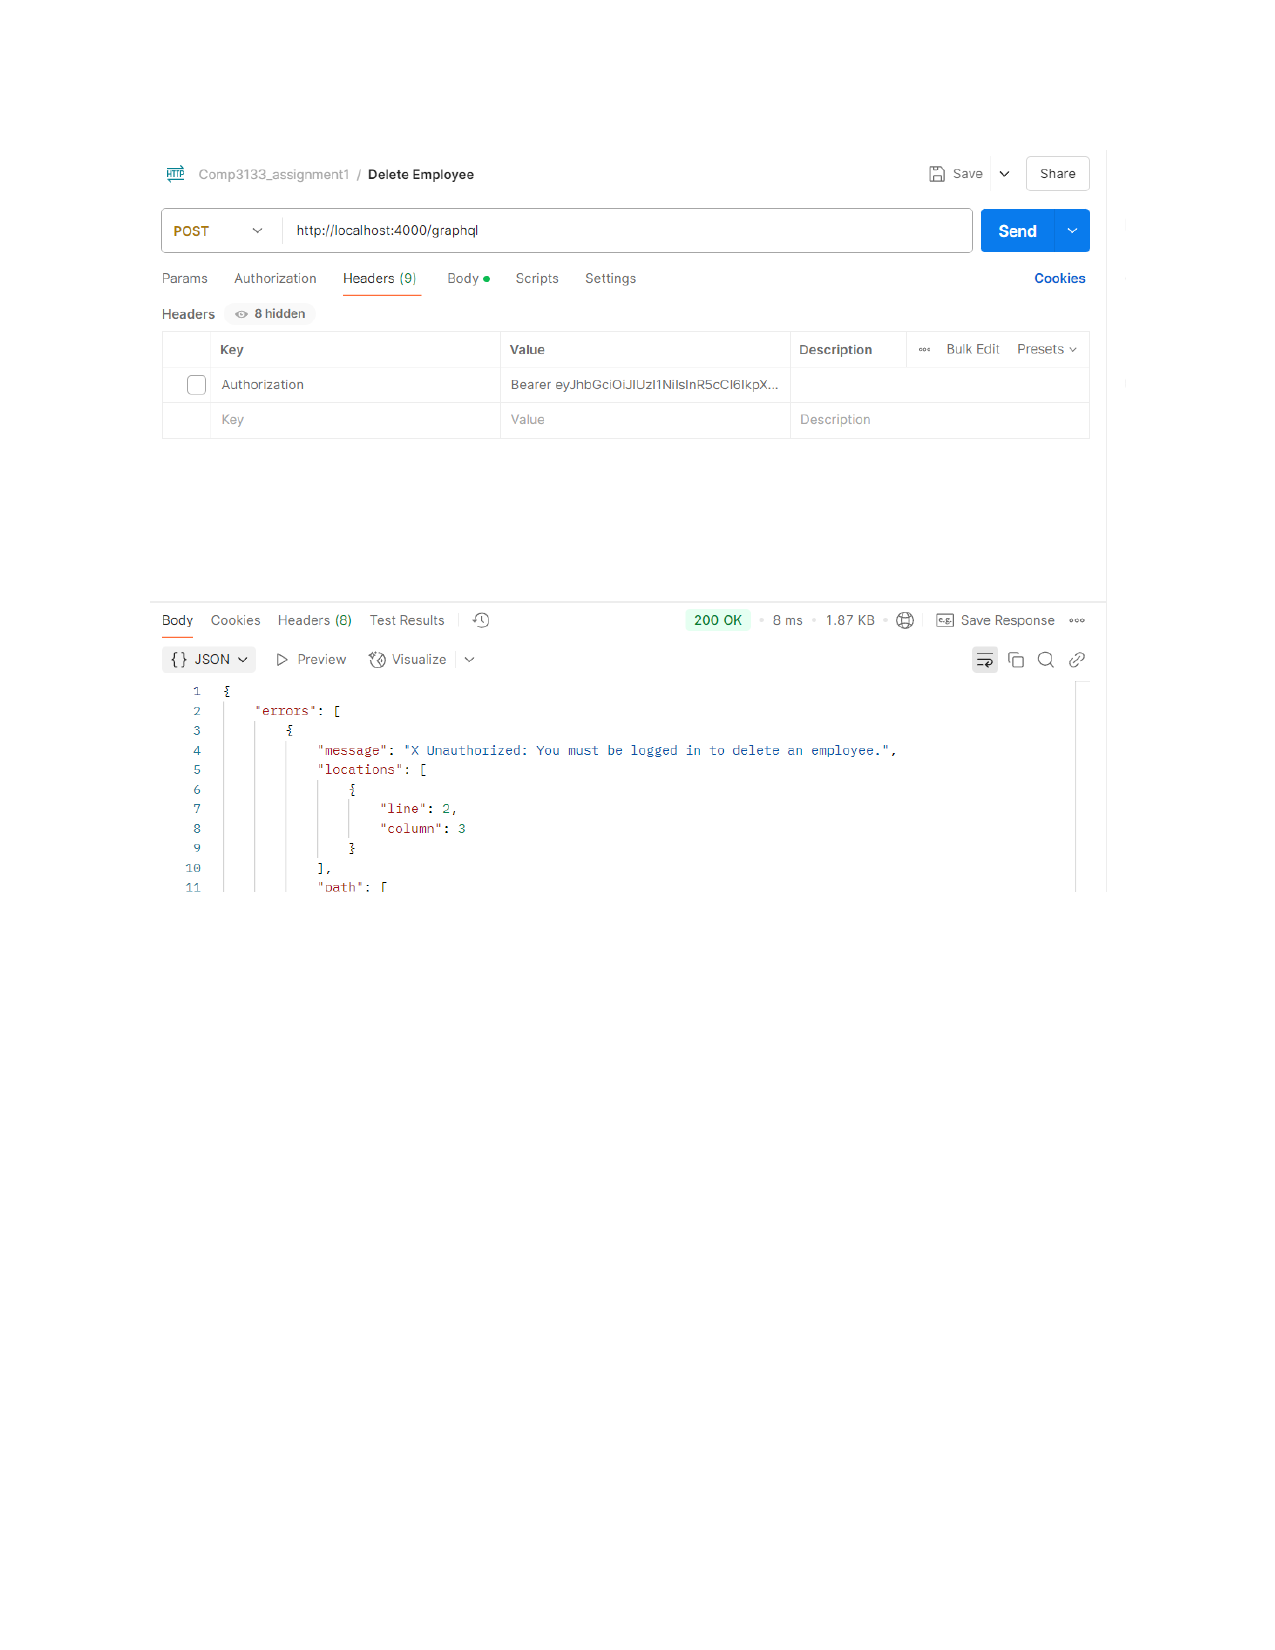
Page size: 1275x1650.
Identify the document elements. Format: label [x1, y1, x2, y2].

picture [150, 150, 1125, 892]
